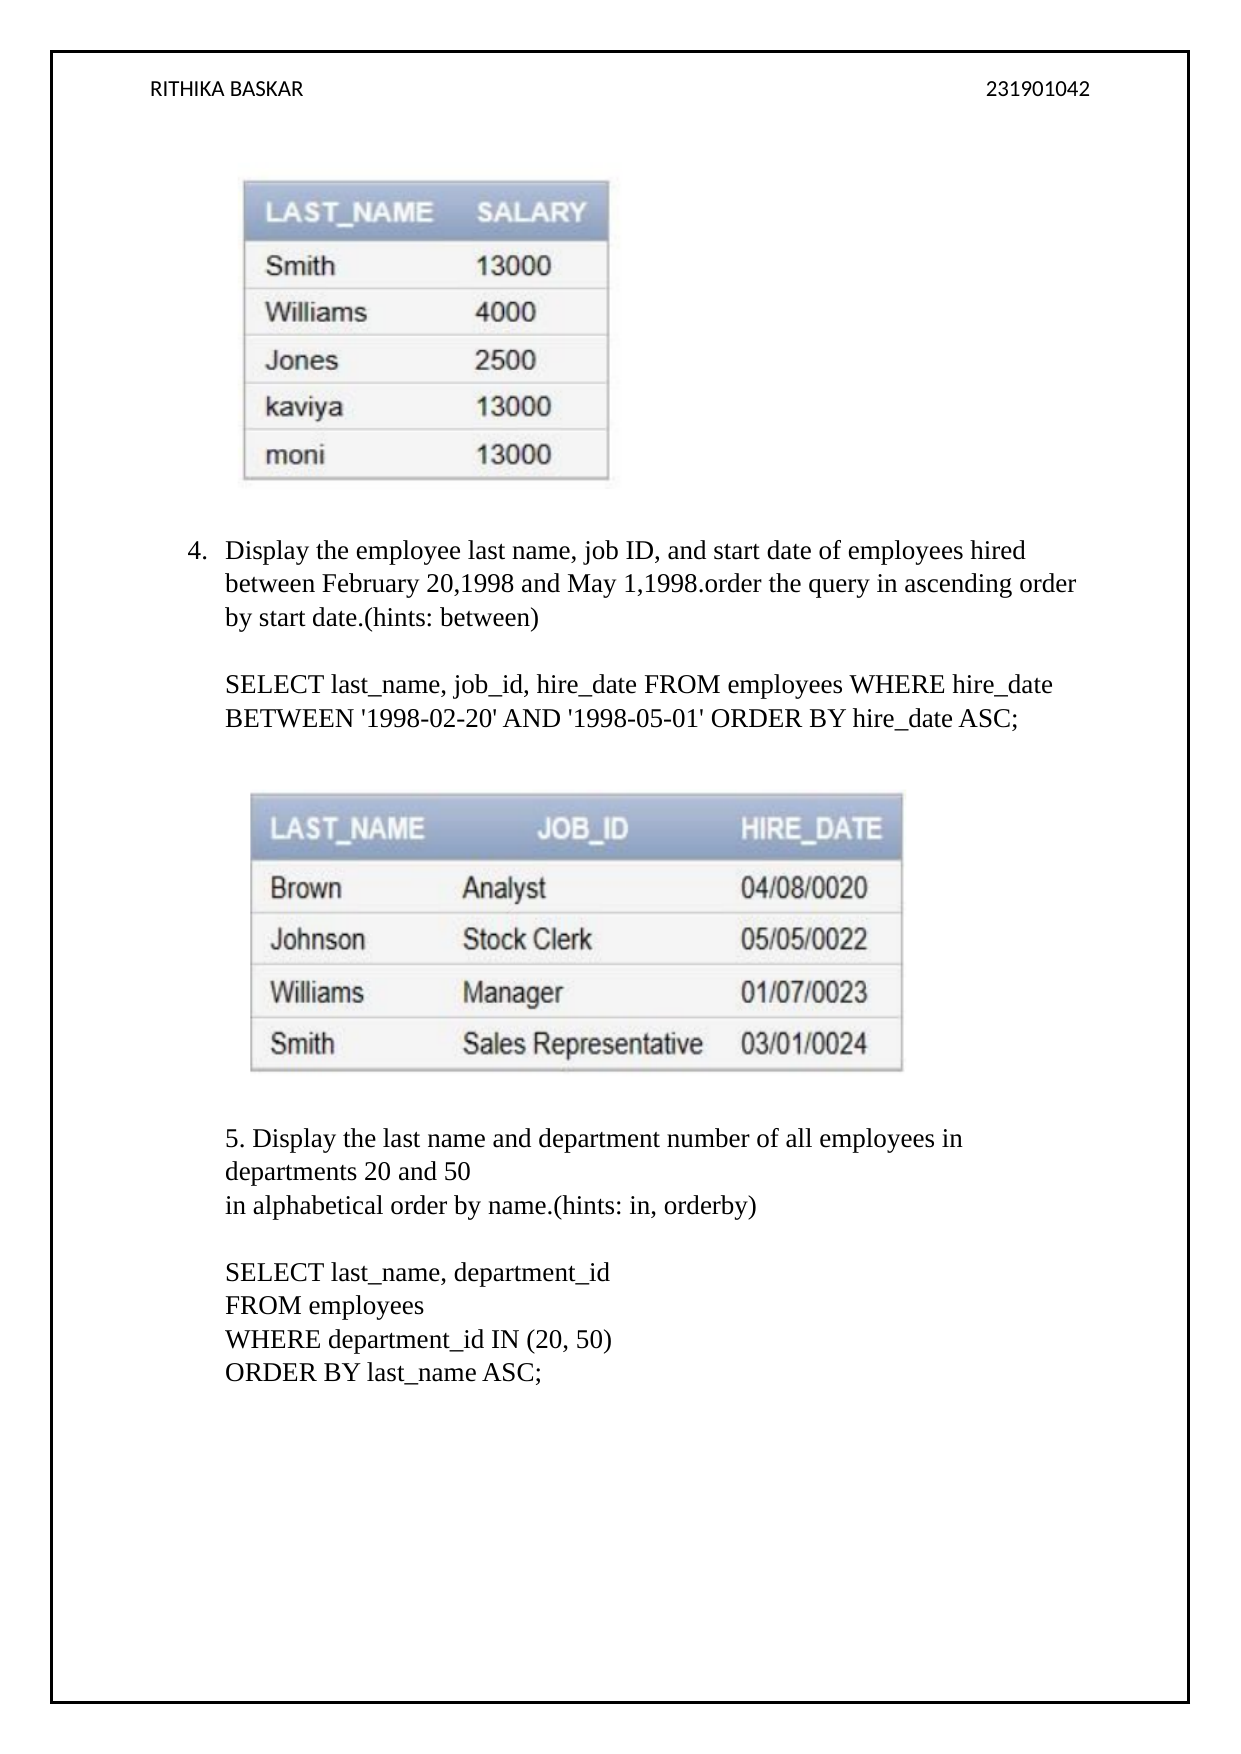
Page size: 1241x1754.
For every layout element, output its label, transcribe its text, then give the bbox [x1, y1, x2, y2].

list SELECT last_name, job_id, hire_date FROM employees WHERE hire_date BETWEEN '1998-02-20' AND '1998-05-01' ORDER BY hire_date ASC; [225, 668, 1090, 733]
list WHERE department_id IN (20, 50) [225, 1323, 1090, 1354]
list FROM employees [225, 1289, 1090, 1321]
picture [225, 768, 952, 1086]
list in alphabetical order by name.(hints: in, orderby) [225, 1189, 1090, 1220]
picture [225, 150, 658, 499]
list 5. Display the last name and department number of all employees in departments 20 and 50 [225, 1122, 1090, 1186]
list Display the employee last name, job ID, and start date of employees hired between February 20,1998 and May 1,1998.order the query in ascending order by start date.(hints: between) [187, 534, 1090, 632]
list ORDER BY last_name ASC; [225, 1357, 1090, 1388]
list SELECT last_name, department_id [225, 1256, 1090, 1287]
